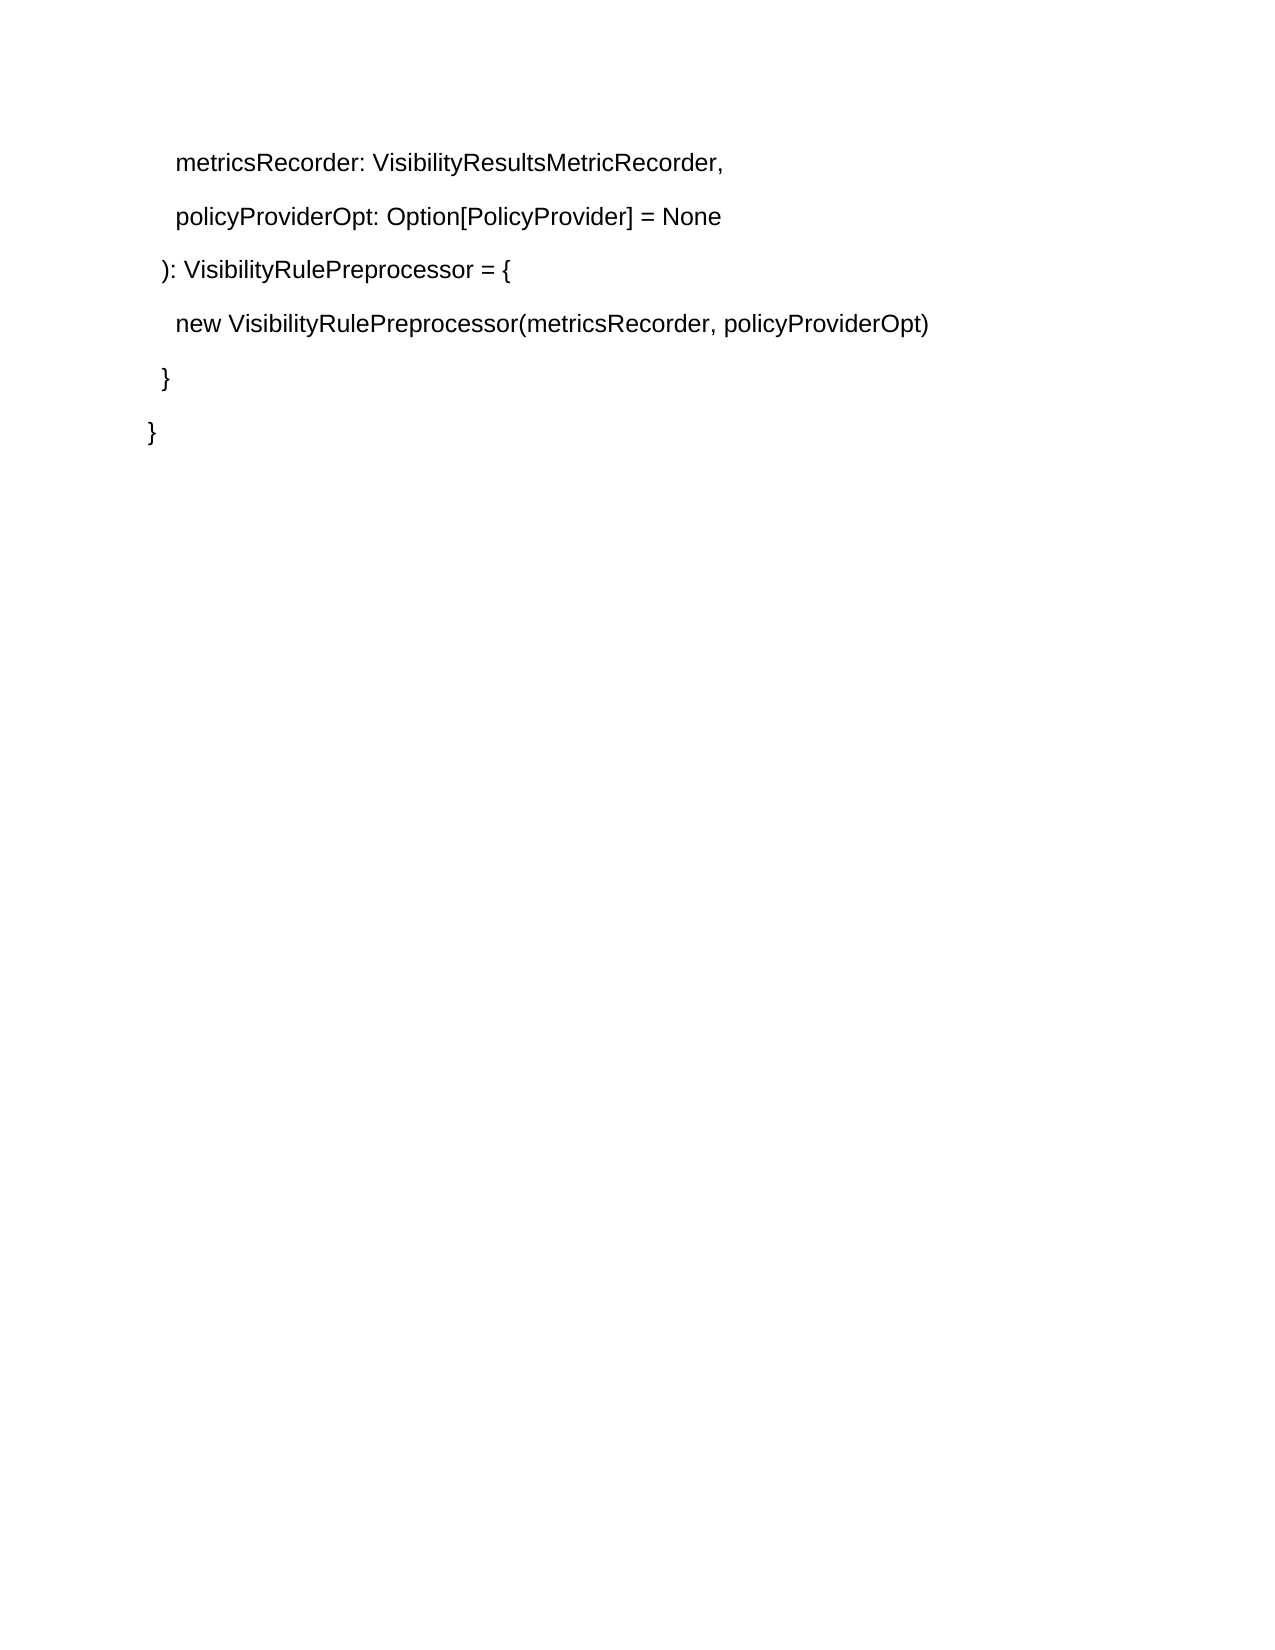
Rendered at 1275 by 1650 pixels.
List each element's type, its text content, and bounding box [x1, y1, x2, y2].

text ): VisibilityRulePreprocessor = { [148, 255, 1127, 284]
text policyProviderOpt: Option[PolicyProvider] = None [148, 201, 1127, 230]
text new VisibilityRulePreprocessor(metricsRecorder, policyProviderOpt) [148, 309, 1127, 338]
text metricsRecorder: VisibilityResultsMetricRecorder, [148, 148, 1127, 176]
text } [148, 417, 1127, 446]
text } [148, 363, 1127, 392]
